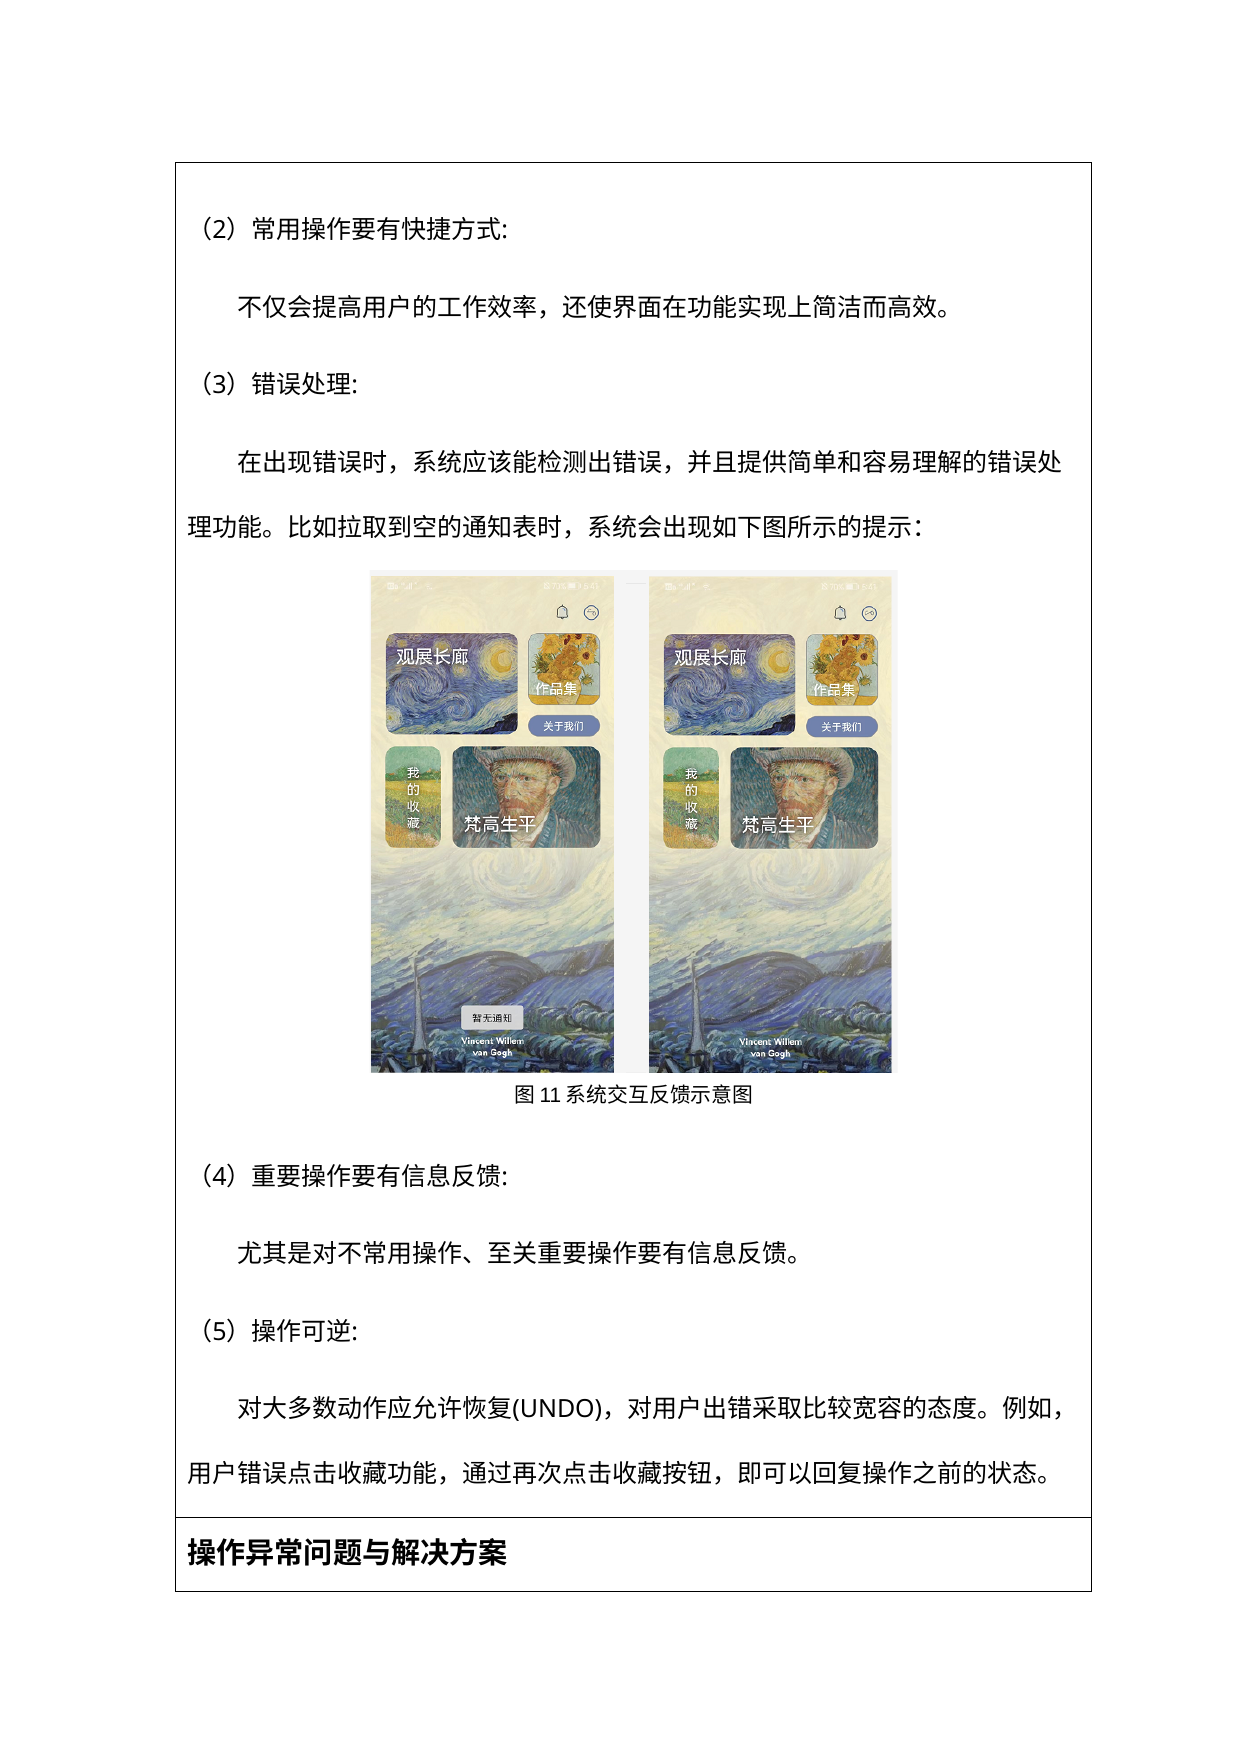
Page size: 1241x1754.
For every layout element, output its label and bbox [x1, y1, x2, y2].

table_cell [176, 1518, 1091, 1591]
table_cell [176, 163, 1091, 1517]
picture [369, 570, 898, 1073]
